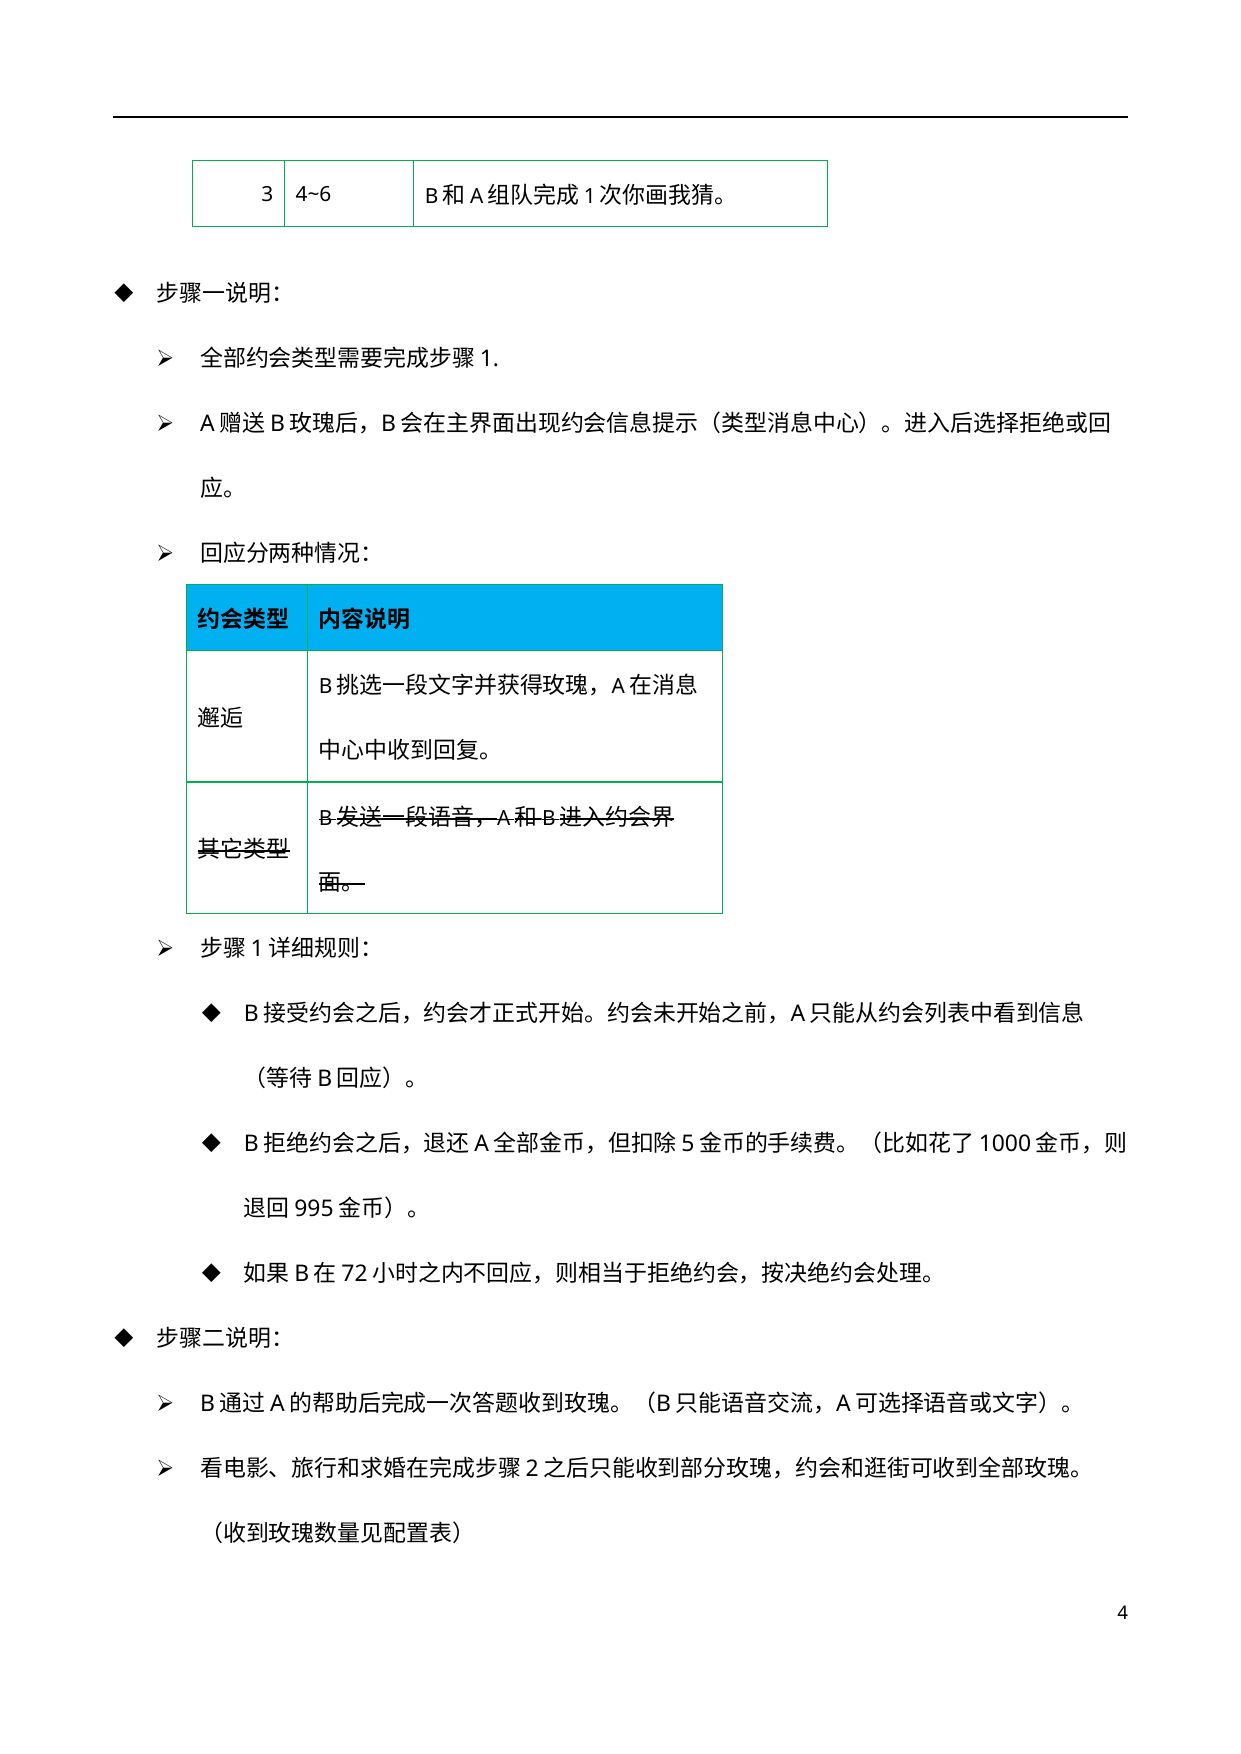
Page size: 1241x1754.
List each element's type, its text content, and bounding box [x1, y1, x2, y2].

table_cell B发送一段语音，A和B进入约会界面。 [308, 783, 722, 912]
table_cell 其它类型 [187, 783, 307, 912]
table_cell B和A组队完成1次你画我猜。 [414, 161, 827, 226]
list 步骤二说明： [112, 1303, 1128, 1368]
table_header 约会类型 [187, 585, 307, 650]
list A赠送B玫瑰后，B会在主界面出现约会信息提示（类型消息中心）。进入后选择拒绝或回应。 [156, 389, 1128, 519]
list 回应分两种情况： [156, 519, 1128, 584]
table_header 内容说明 [308, 585, 722, 650]
table_cell 4~6 [285, 161, 413, 226]
list 全部约会类型需要完成步骤1. [156, 324, 1128, 389]
table_cell 邂逅 [187, 651, 307, 781]
list 如果B在72小时之内不回应，则相当于拒绝约会，按决绝约会处理。 [200, 1238, 1128, 1303]
table_cell B挑选一段文字并获得玫瑰，A在消息中心中收到回复。 [308, 651, 722, 781]
list 看电影、旅行和求婚在完成步骤2之后只能收到部分玫瑰，约会和逛街可收到全部玫瑰。（收到玫瑰数量见配置表） [156, 1433, 1128, 1563]
list 步骤1详细规则： [156, 913, 1128, 978]
list B接受约会之后，约会才正式开始。约会未开始之前，A只能从约会列表中看到信息（等待B回应）。 [200, 978, 1128, 1108]
list B通过A的帮助后完成一次答题收到玫瑰。（B只能语音交流，A可选择语音或文字）。 [156, 1368, 1128, 1433]
list B拒绝约会之后，退还A全部金币，但扣除5金币的手续费。（比如花了1000金币，则退回995金币）。 [200, 1108, 1128, 1238]
table_cell 3 [193, 161, 284, 226]
list 步骤一说明： [112, 259, 1128, 324]
